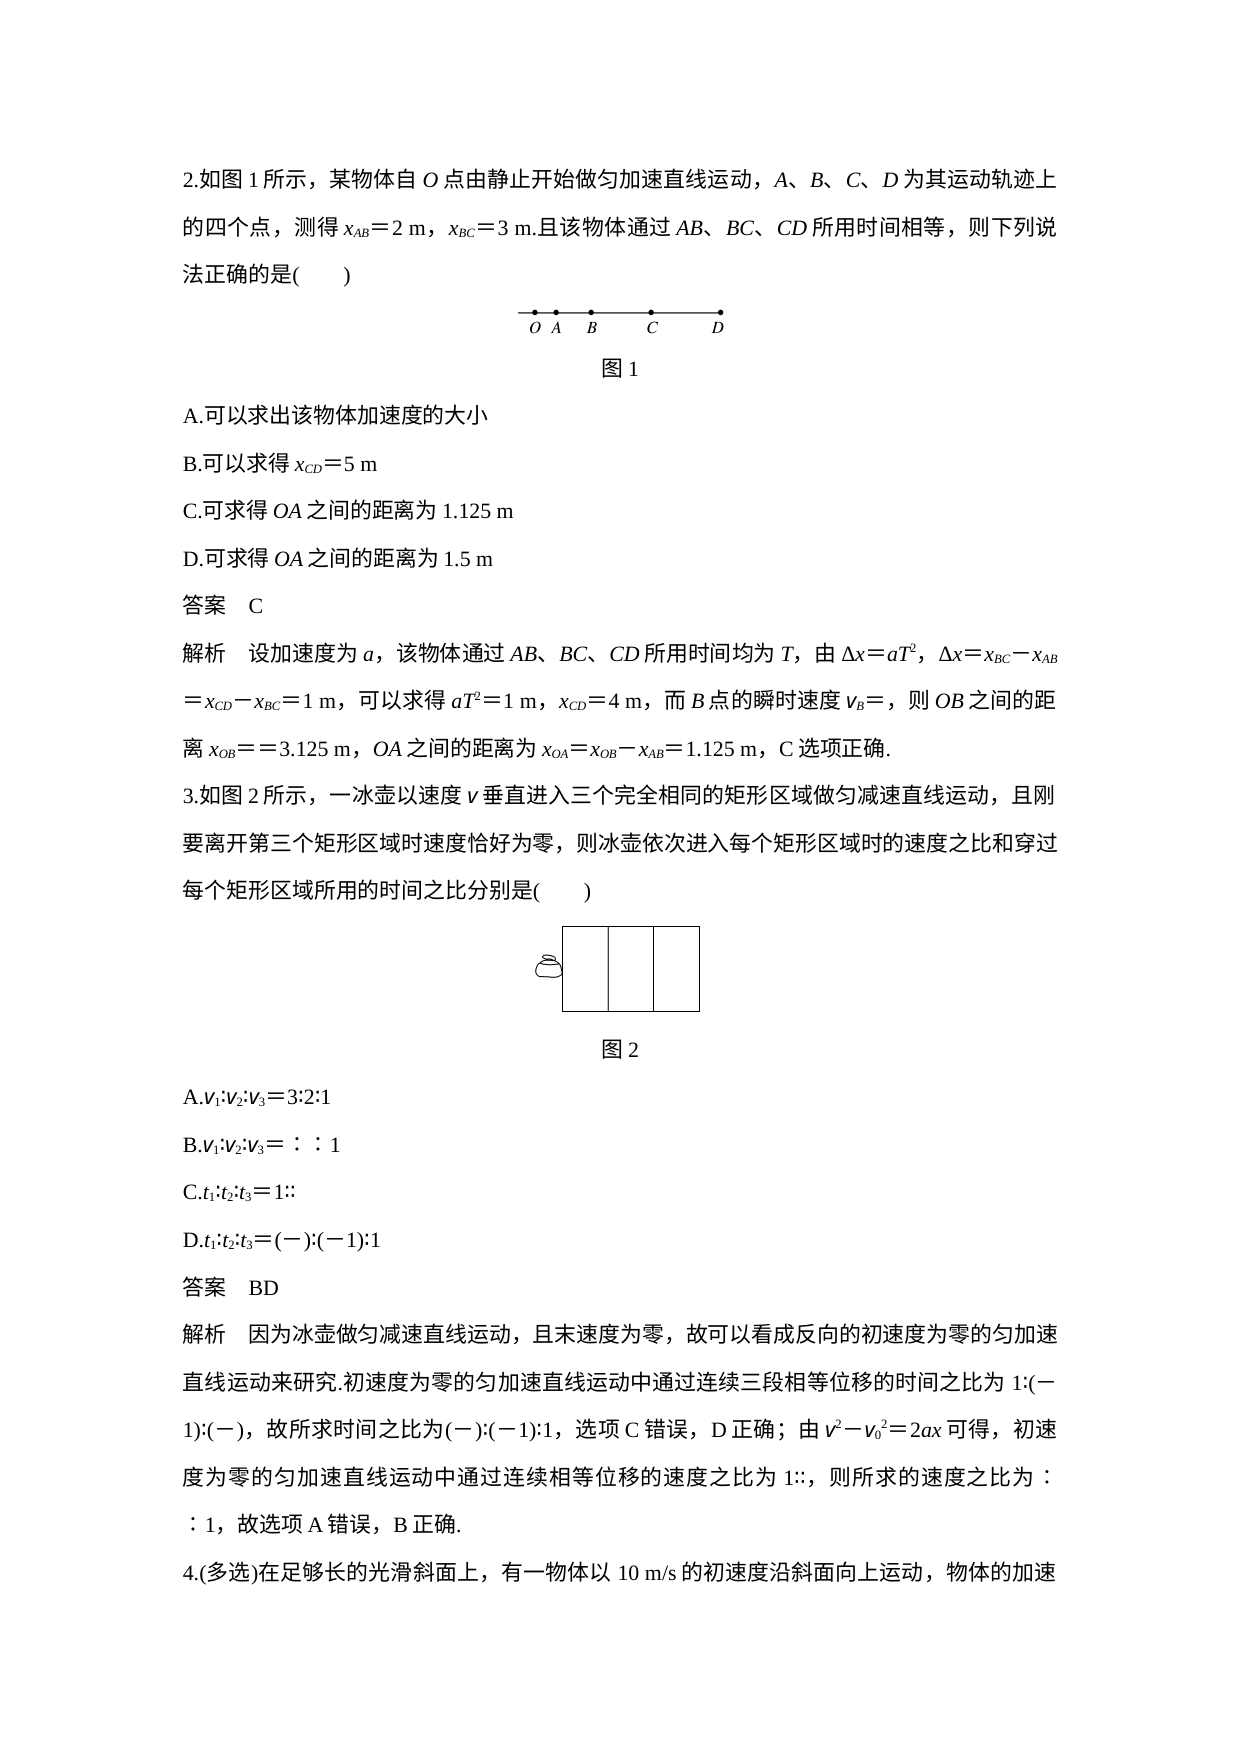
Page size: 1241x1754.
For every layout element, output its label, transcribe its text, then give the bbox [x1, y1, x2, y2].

text D.t1∶t2∶t3＝(－)∶(－1)∶1 [183, 1222, 1058, 1254]
text 图1 [183, 351, 1058, 382]
text C.可求得OA之间的距离为1.125 m [183, 493, 1058, 525]
text 2.如图1所示，某物体自O点由静止开始做匀加速直线运动，A、B、C、D为其运动轨迹上的四个点，测得xAB＝2 m，xBC＝3 m.且该物体通过AB、BC、CD所用时间相等，则下列说法正确的是( ) [183, 162, 1058, 289]
text B.v1∶v2∶v3＝∶∶1 [183, 1127, 1058, 1158]
text 3.如图2所示，一冰壶以速度v垂直进入三个完全相同的矩形区域做匀减速直线运动，且刚要离开第三个矩形区域时速度恰好为零，则冰壶依次进入每个矩形区域时的速度之比和穿过每个矩形区域所用的时间之比分别是( ) [183, 778, 1058, 905]
text A.v1∶v2∶v3＝3∶2∶1 [183, 1079, 1058, 1111]
text A.可以求出该物体加速度的大小 [183, 398, 1058, 430]
text 答案 BD [183, 1269, 1058, 1301]
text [183, 1555, 1058, 1587]
text 图2 [183, 1032, 1058, 1063]
text C.t1∶t2∶t3＝1∶∶ [183, 1174, 1058, 1206]
text 解析 因为冰壶做匀减速直线运动，且末速度为零，故可以看成反向的初速度为零的匀加速直线运动来研究.初速度为零的匀加速直线运动中通过连续三段相等位移的时间之比为1∶(－1)∶(－)，故所求时间之比为(－)∶(－1)∶1，选项C错误，D正确；由v2－v02＝2ax可得，初速度为零的匀加速直线运动中通过连续相等位移的速度之比为1∶∶，则所求的速度之比为∶∶1，故选项A错误，B正确. [183, 1317, 1058, 1539]
text B.可以求得xCD＝5 m [183, 446, 1058, 477]
text 答案 C [183, 588, 1058, 620]
picture [513, 304, 727, 336]
picture [531, 920, 709, 1017]
text 解析 设加速度为a，该物体通过AB、BC、CD所用时间均为T，由Δx＝aT2，Δx＝xBC－xAB＝xCD－xBC＝1 m，可以求得aT2＝1 m，xCD＝4 m，而B点的瞬时速度vB＝，则OB之间的距离xOB＝＝3.125 m，OA之间的距离为xOA＝xOB－xAB＝1.125 m，C选项正确. [183, 636, 1058, 762]
text D.可求得OA之间的距离为1.5 m [183, 541, 1058, 572]
